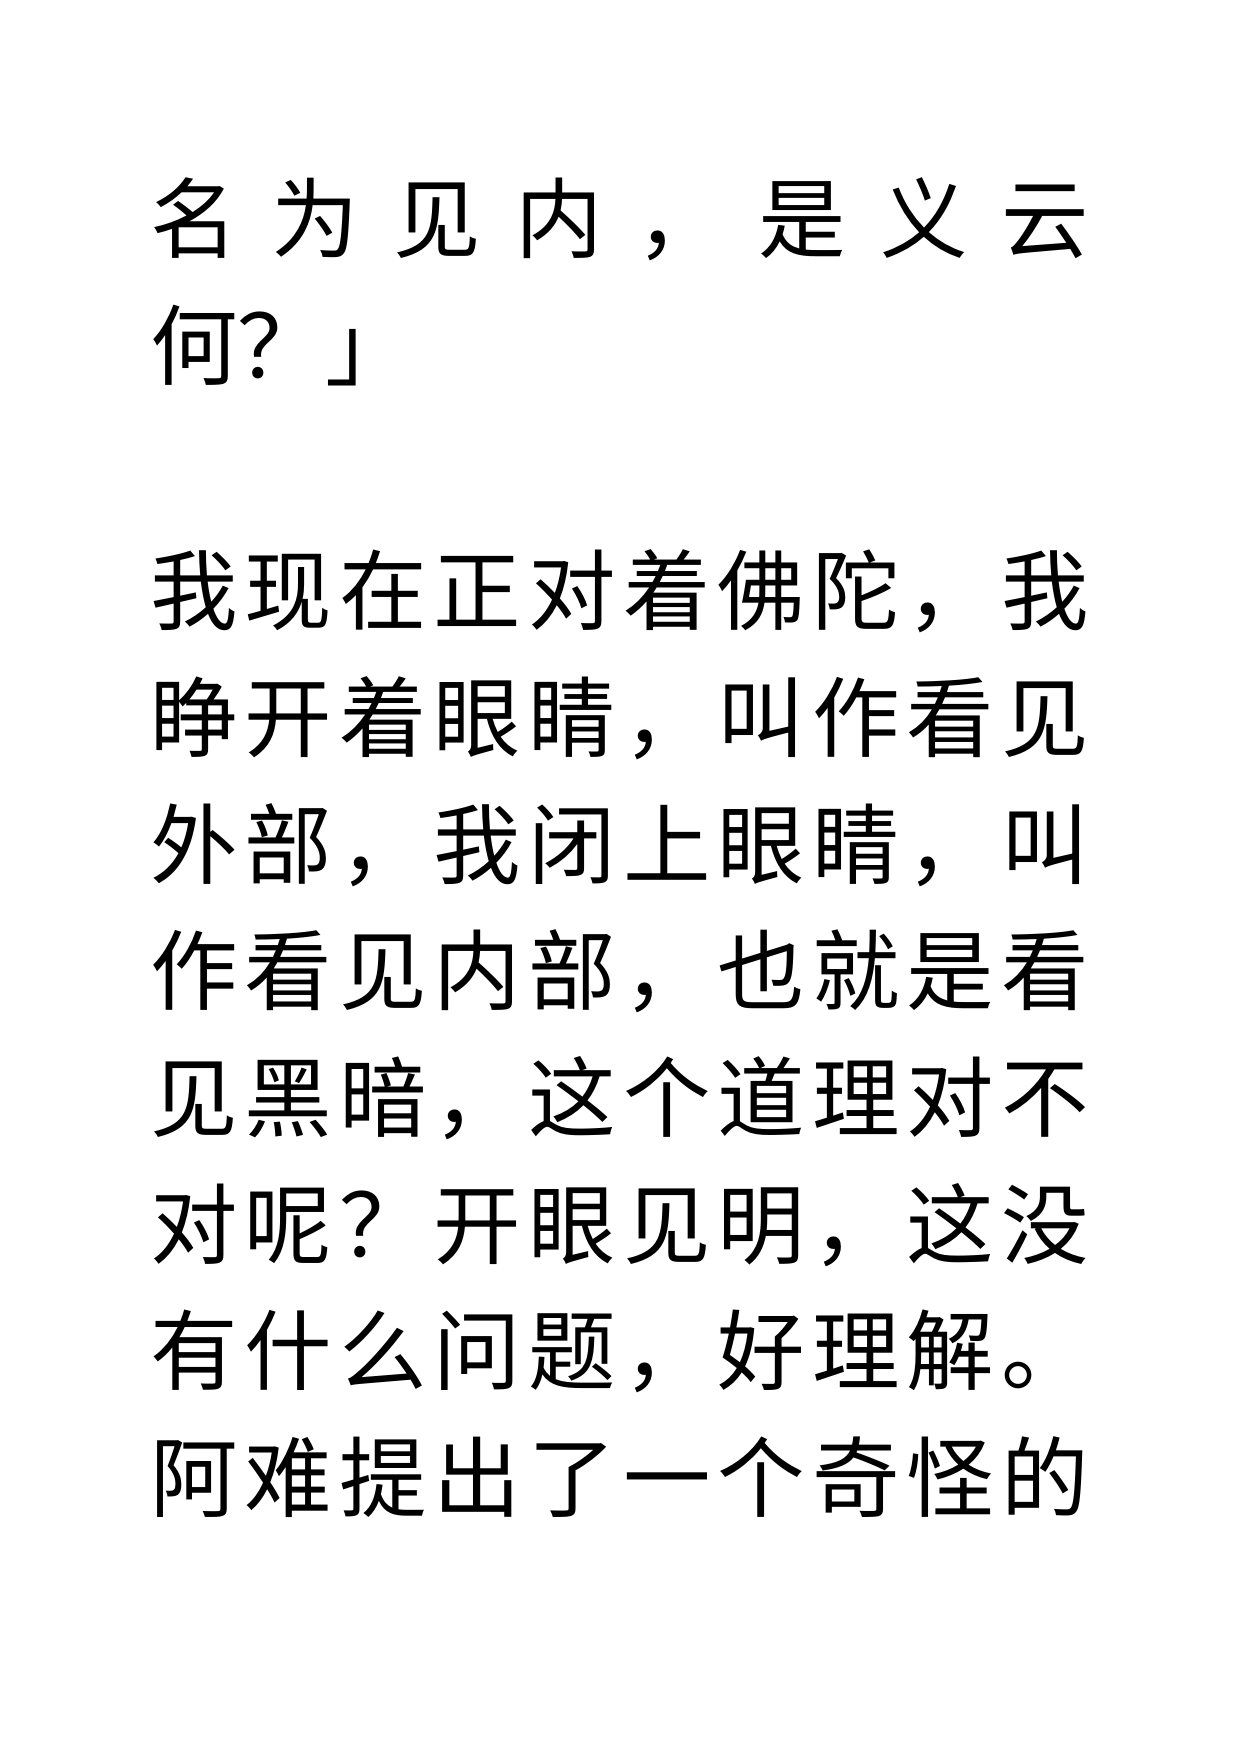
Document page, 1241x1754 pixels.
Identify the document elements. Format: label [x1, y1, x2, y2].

text [150, 522, 1090, 1536]
text [150, 150, 1090, 403]
